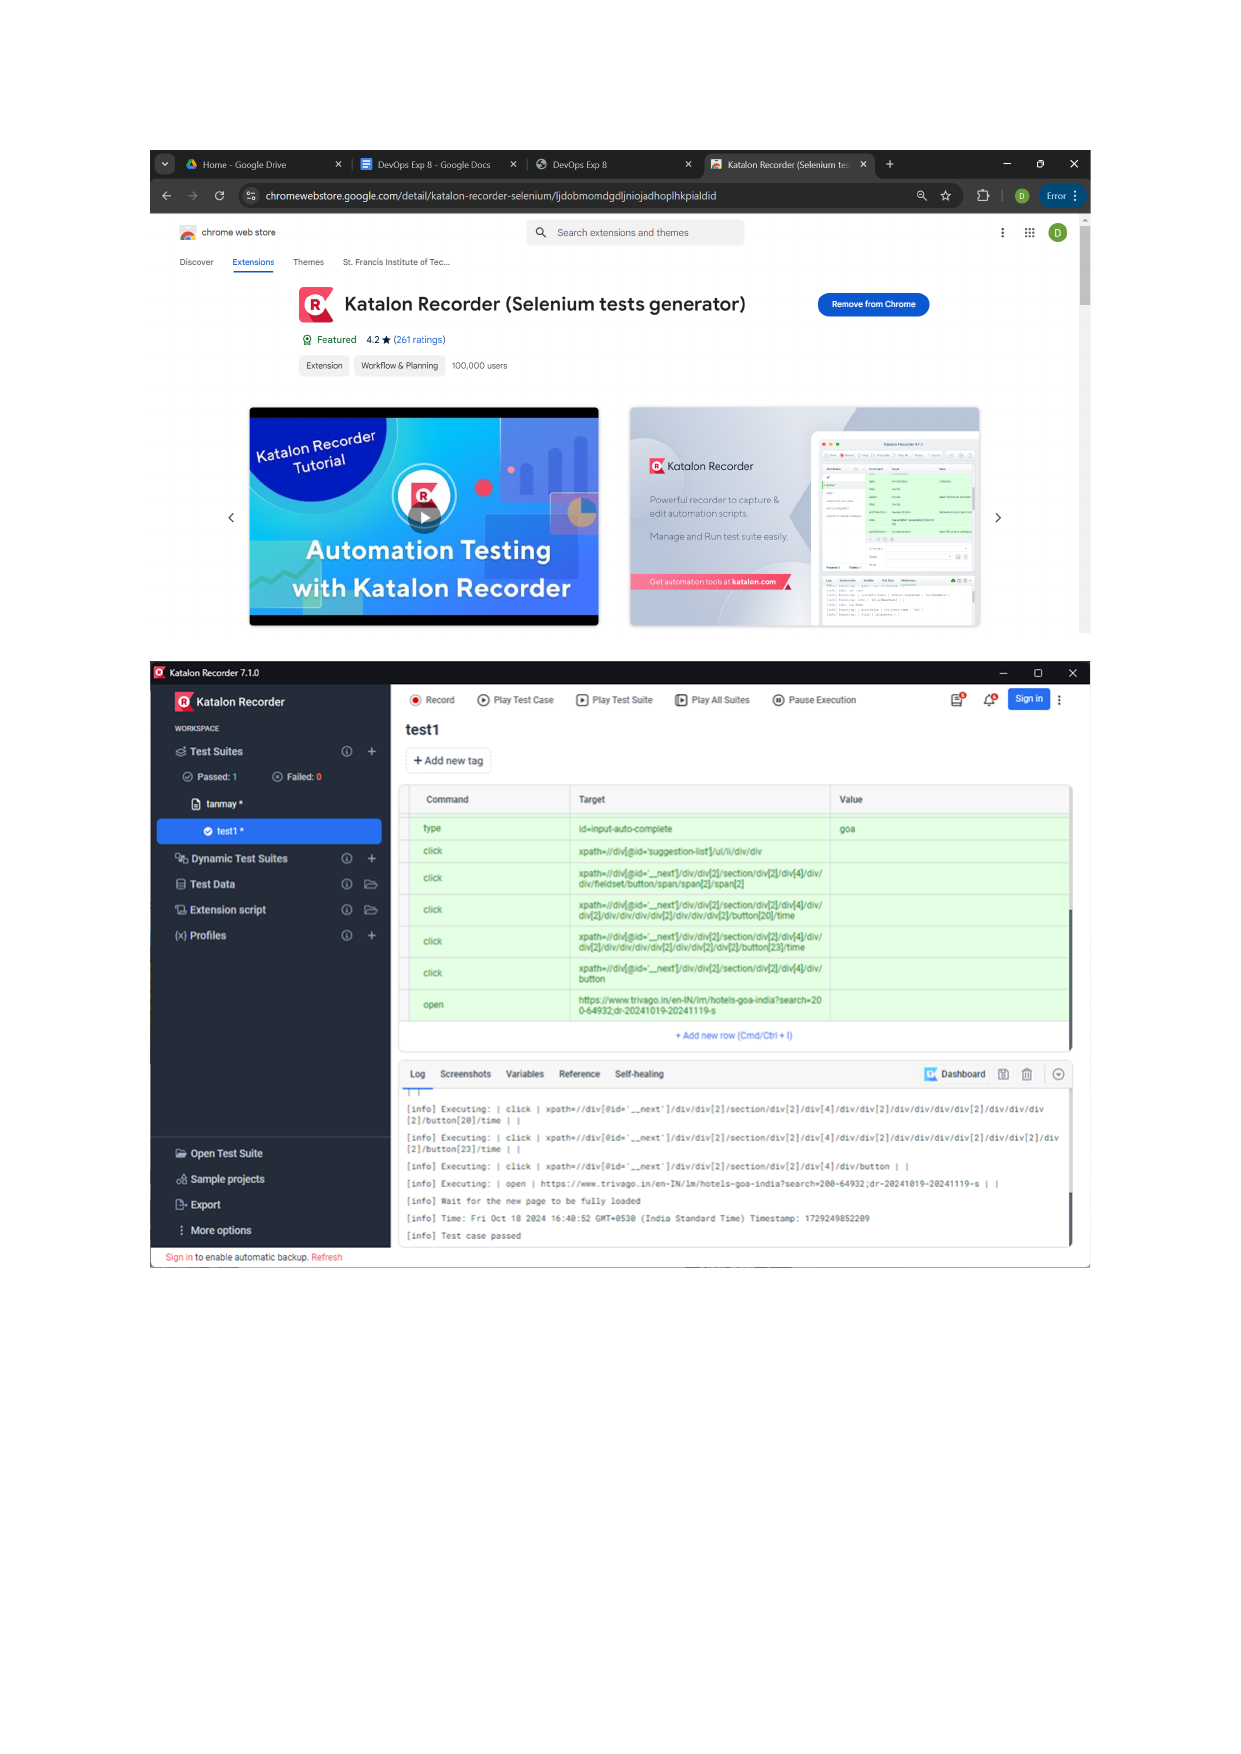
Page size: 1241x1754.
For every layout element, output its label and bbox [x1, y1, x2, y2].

picture [150, 150, 1091, 633]
picture [150, 661, 1091, 1268]
